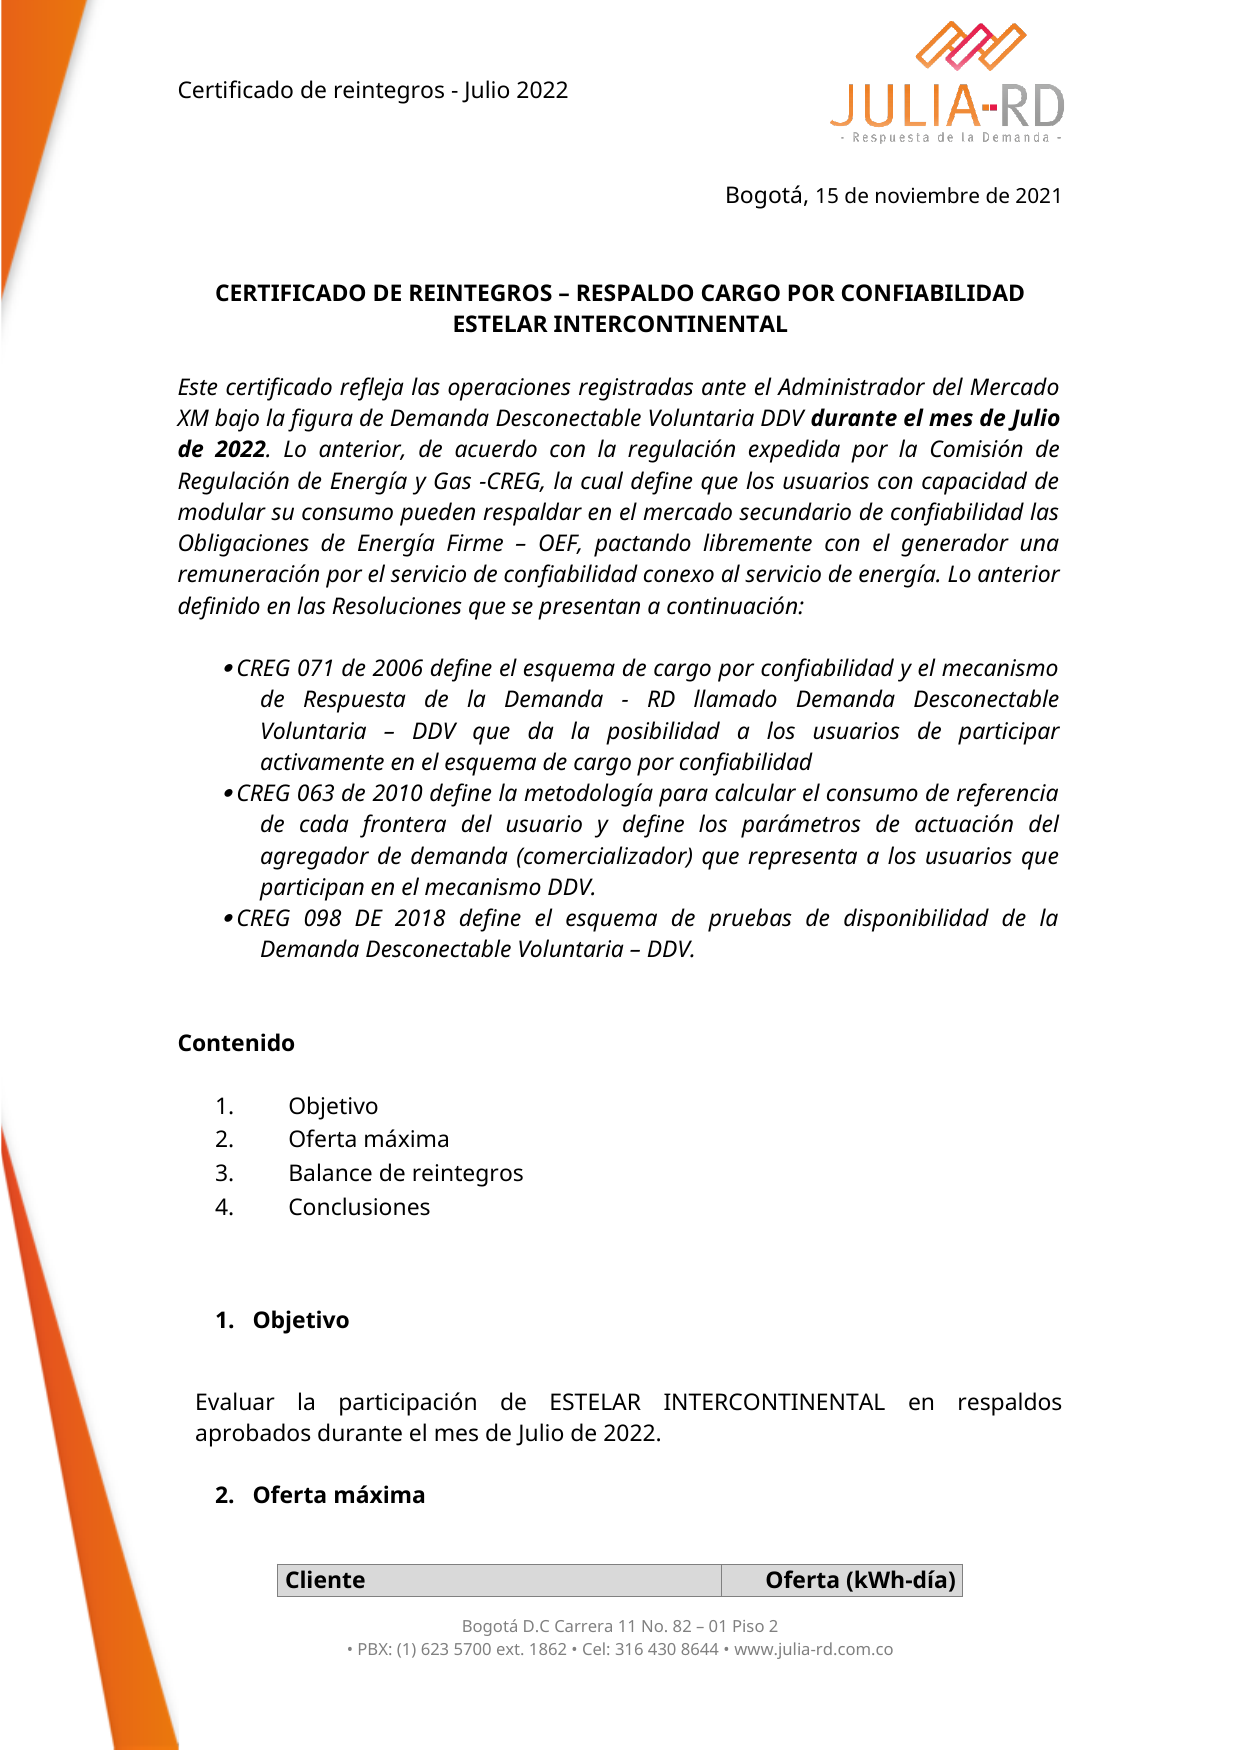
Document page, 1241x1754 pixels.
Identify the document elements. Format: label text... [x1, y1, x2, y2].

list Objetivo [215, 1304, 1063, 1335]
table_header Cliente [278, 1565, 721, 1596]
text Evaluar la participación de ESTELAR INTERCONTINENTAL en respaldos aprobados durante el mes de Julio de 2022. [195, 1386, 1063, 1448]
list Objetivo [215, 1090, 1063, 1121]
picture [753, 0, 1139, 202]
list Oferta máxima [215, 1123, 1063, 1155]
picture [1, 0, 180, 1750]
list Oferta máxima [215, 1479, 1063, 1511]
text ESTELAR INTERCONTINENTAL [177, 308, 1063, 340]
list CREG 098 DE 2018 define el esquema de pruebas de disponibilidad de la Demanda Desconectable Voluntaria – DDV. [222, 902, 1063, 965]
table_header Oferta (kWh-día) [722, 1565, 962, 1596]
list CREG 063 de 2010 define la metodología para calcular el consumo de referencia de cada frontera del usuario y define los parámetros de actuación del agregador de demanda (comercializador) que representa a los usuarios que participan en el mecanismo DDV. [222, 777, 1063, 902]
list Conclusiones [215, 1191, 1063, 1222]
list Balance de reintegros [215, 1157, 1063, 1188]
text Este certificado refleja las operaciones registradas ante el Administrador del Mercado XM bajo la figura de Demanda Desconectable Voluntaria DDV durante el mes de Julio de 2022. Lo anterior, de acuerdo con la regulación expedida por la Comisión de Regulación de Energía y Gas -CREG, la cual define que los usuarios con capacidad de modular su consumo pueden respaldar en el mercado secundario de confiabilidad las Obligaciones de Energía Firme – OEF, pactando libremente con el generador una remuneración por el servicio de confiabilidad conexo al servicio de energía. Lo anterior definido en las Resoluciones que se presentan a continuación: [177, 371, 1063, 621]
list CREG 071 de 2006 define el esquema de cargo por confiabilidad y el mecanismo de Respuesta de la Demanda - RD llamado Demanda Desconectable Voluntaria – DDV que da la posibilidad a los usuarios de participar activamente en el esquema de cargo por confiabilidad [222, 652, 1063, 777]
text Bogotá, 15 de noviembre de 2021 [177, 179, 1063, 210]
text Contenido [177, 1027, 1063, 1058]
text CERTIFICADO DE REINTEGROS – RESPALDO CARGO POR CONFIABILIDAD [177, 277, 1063, 308]
